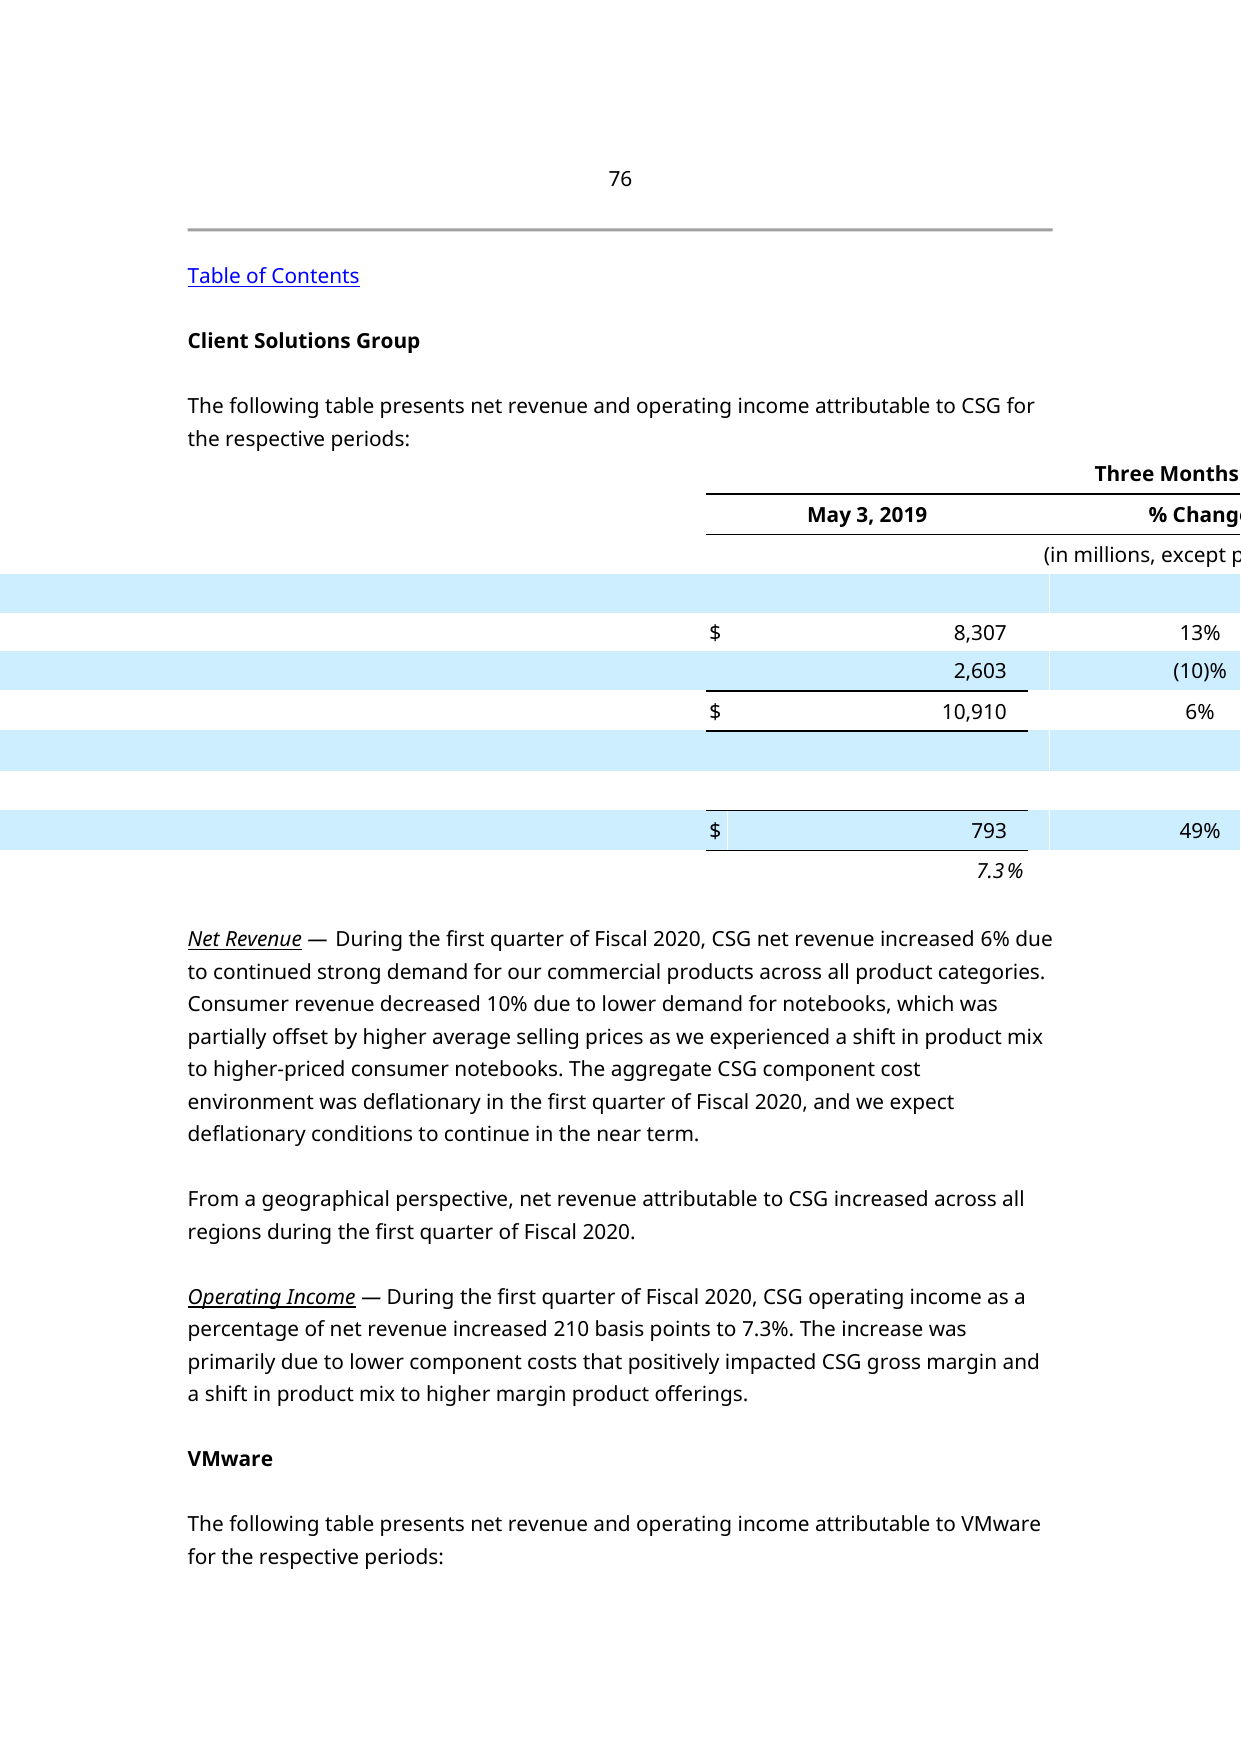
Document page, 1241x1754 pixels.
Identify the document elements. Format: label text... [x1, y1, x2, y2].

text Net Revenue — During the first quarter of Fiscal 2020, CSG net revenue increased 6% due to continued strong demand for our commercial products across all product categories. Consumer revenue decreased 10% due to lower demand for notebooks, which was partially offset by higher average selling prices as we experienced a shift in product mix to higher-priced consumer notebooks. The aggregate CSG component cost environment was deflationary in the first quarter of Fiscal 2020, and we expect deflationary conditions to continue in the near term. [187, 923, 1053, 1150]
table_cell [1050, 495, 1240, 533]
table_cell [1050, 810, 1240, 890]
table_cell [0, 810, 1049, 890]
text Operating Income — During the first quarter of Fiscal 2020, CSG operating income as a percentage of net revenue increased 210 basis points to 7.3%. The increase was primarily due to lower component costs that positively impacted CSG gross margin and a shift in product mix to higher margin product offerings. [187, 1280, 1053, 1410]
text The following table presents net revenue and operating income attributable to VMware for the respective periods: [187, 1508, 1053, 1573]
text 76 [187, 162, 1053, 194]
text VMware [187, 1443, 1053, 1475]
text Table of Contents [187, 259, 1053, 292]
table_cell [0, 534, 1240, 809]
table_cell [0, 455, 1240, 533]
text The following table presents net revenue and operating income attributable to CSG for the respective periods: [187, 389, 1053, 454]
text From a geographical perspective, net revenue attributable to CSG increased across all regions during the first quarter of Fiscal 2020. [187, 1183, 1053, 1248]
text Client Solutions Group [187, 324, 1053, 357]
